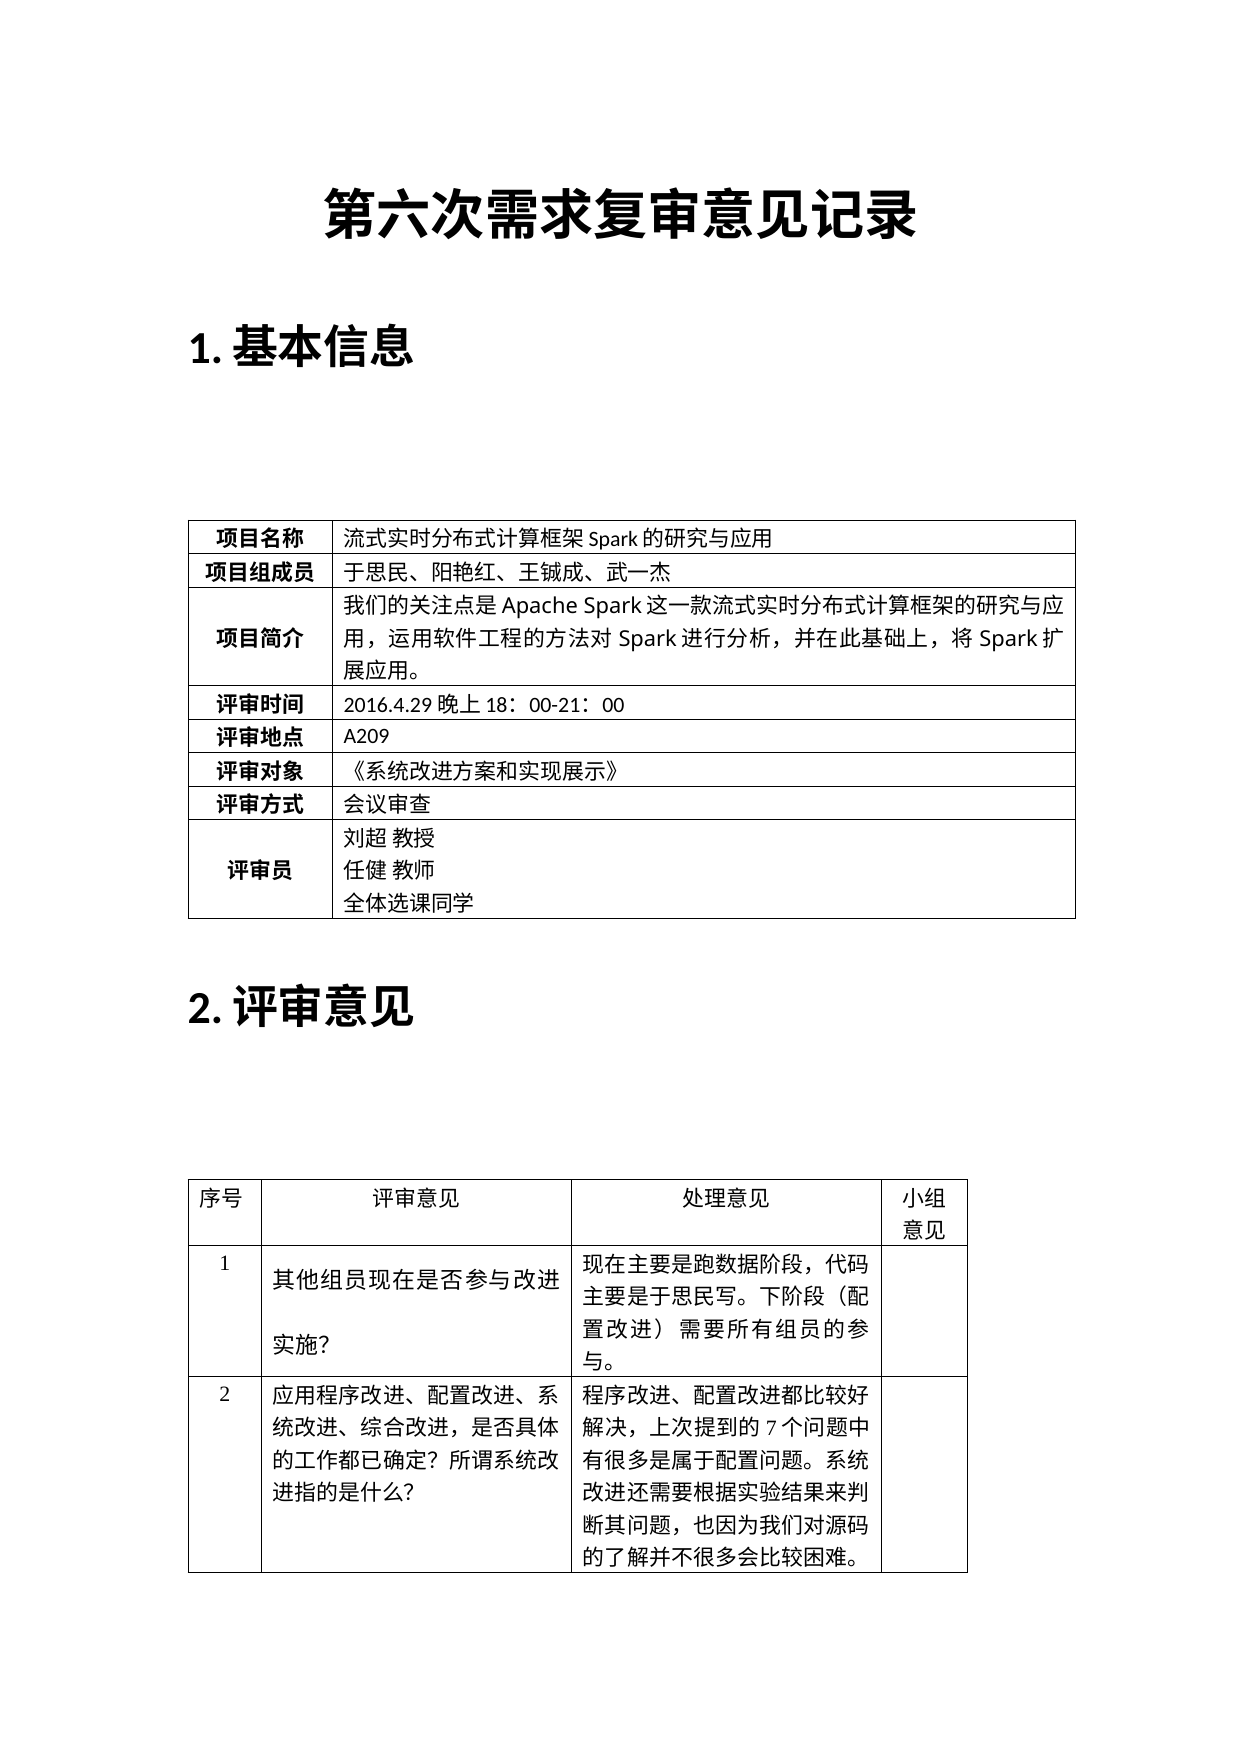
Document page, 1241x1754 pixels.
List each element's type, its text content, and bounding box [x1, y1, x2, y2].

table_cell [882, 1377, 967, 1572]
table_cell 其他组员现在是否参与改进实施？ [262, 1246, 571, 1376]
table_cell [882, 1246, 967, 1376]
table_cell 会议审查 [333, 787, 1075, 819]
subtitle 评审意见 [187, 954, 1053, 1052]
table_cell A209 [333, 720, 1075, 752]
table_cell 评审方式 [189, 787, 332, 819]
table_cell 项目组成员 [189, 554, 332, 587]
table_cell 1 [189, 1246, 261, 1376]
table_cell 2016.4.29 晚上18：00-21：00 [333, 686, 1075, 719]
table_cell 2 [189, 1377, 261, 1572]
table_header 项目名称 [189, 521, 332, 553]
text 第六次需求复审意见记录 [187, 162, 1053, 259]
table_cell 评审地点 [189, 720, 332, 752]
table_cell 刘超 教授 任健 教师 全体选课同学 [333, 820, 1075, 918]
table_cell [572, 1377, 881, 1572]
table_header 流式实时分布式计算框架Spark的研究与应用 [333, 521, 1075, 553]
subtitle 基本信息 [187, 295, 1053, 392]
table_header 小组意见 [882, 1180, 967, 1245]
table_header 处理意见 [572, 1180, 881, 1245]
table_cell 现在主要是跑数据阶段，代码主要是于思民写。下阶段（配置改进）需要所有组员的参与。 [572, 1246, 881, 1376]
table_header 序号 [189, 1180, 261, 1245]
table_header 评审意见 [262, 1180, 571, 1245]
table_cell 《系统改进方案和实现展示》 [333, 753, 1075, 786]
table_cell 项目简介 [189, 588, 332, 685]
table_cell 评审对象 [189, 753, 332, 786]
table_cell 评审员 [189, 820, 332, 918]
table_cell 我们的关注点是Apache Spark这一款流式实时分布式计算框架的研究与应用，运用软件工程的方法对Spark进行分析，并在此基础上，将Spark扩展应用。 [333, 588, 1075, 685]
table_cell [262, 1377, 571, 1572]
table_cell 于思民、阳艳红、王铖成、武一杰 [333, 554, 1075, 587]
table_cell 评审时间 [189, 686, 332, 719]
